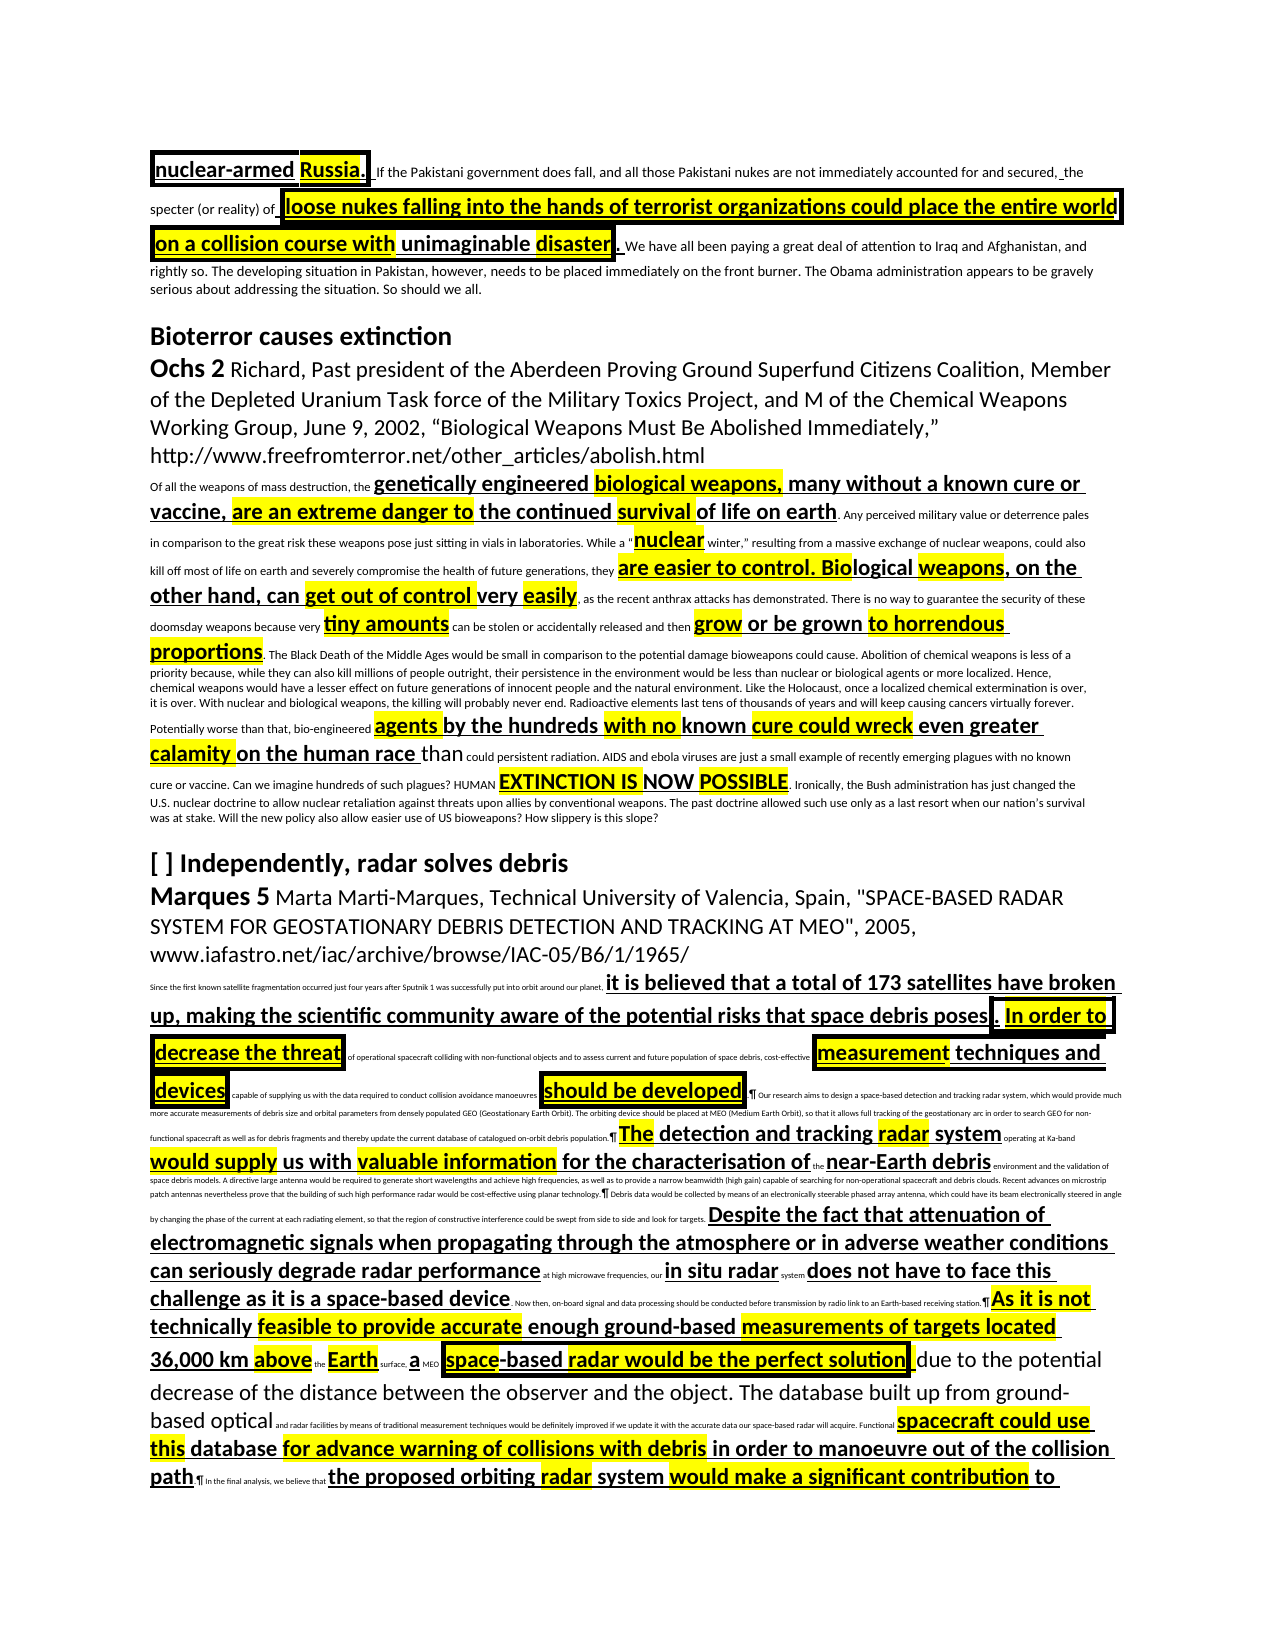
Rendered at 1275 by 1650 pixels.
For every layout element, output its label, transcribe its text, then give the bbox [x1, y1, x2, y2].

text Ochs 2 Richard, Past president of the Aberdeen Proving Ground Superfund Citizens Coalition, Member of the Depleted Uranium Task force of the Military Toxics Project, and M of the Chemical Weapons Working Group, June 9, 2002, “Biological Weapons Must Be Abolished Immediately,” http://www.freefromterror.net/other_articles/abolish.html [150, 352, 1125, 469]
text Bioterror causes extinction [150, 319, 1125, 352]
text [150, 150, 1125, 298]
text Of all the weapons of mass destruction, the genetically engineered biological weapons, many without a known cure or vaccine, are an extreme danger to the continued survival of life on earth. Any perceived military value or deterrence pales in comparison to the great risk these weapons pose just sitting in vials in laboratories. While a “nuclear winter,” resulting from a massive exchange of nuclear weapons, could also kill off most of life on earth and severely compromise the health of future generations, they are easier to control. Biological weapons, on the other hand, can get out of control very easily, as the recent anthrax attacks has demonstrated. There is no way to guarantee the security of these doomsday weapons because very tiny amounts can be stolen or accidentally released and then grow or be grown to horrendous proportions. The Black Death of the Middle Ages would be small in comparison to the potential damage bioweapons could cause. Abolition of chemical weapons is less of a priority because, while they can also kill millions of people outright, their persistence in the environment would be less than nuclear or biological agents or more localized. Hence, chemical weapons would have a lesser effect on future generations of innocent people and the natural environment. Like the Holocaust, once a localized chemical extermination is over, it is over. With nuclear and biological weapons, the killing will probably never end. Radioactive elements last tens of thousands of years and will keep causing cancers virtually forever. Potentially worse than that, bio-engineered agents by the hundreds with no known cure could wreck even greater calamity on the human race than could persistent radiation. AIDS and ebola viruses are just a small example of recently emerging plagues with no known cure or vaccine. Can we imagine hundreds of such plagues? HUMAN EXTINCTION IS NOW POSSIBLE. Ironically, the Bush administration has just changed the U.S. nuclear doctrine to allow nuclear retaliation against threats upon allies by conventional weapons. The past doctrine allowed such use only as a last resort when our nation’s survival was at stake. Will the new policy also allow easier use of US bioweapons? How slippery is this slope? [150, 469, 1095, 826]
text [ ] Independently, radar solves debris [150, 846, 1125, 879]
text Marques 5 Marta Marti-Marques, Technical University of Valencia, Spain, "SPACE-BASED RADAR SYSTEM FOR GEOSTATIONARY DEBRIS DETECTION AND TRACKING AT MEO", 2005, www.iafastro.net/iac/archive/browse/IAC-05/B6/1/1965/ [150, 879, 1125, 968]
